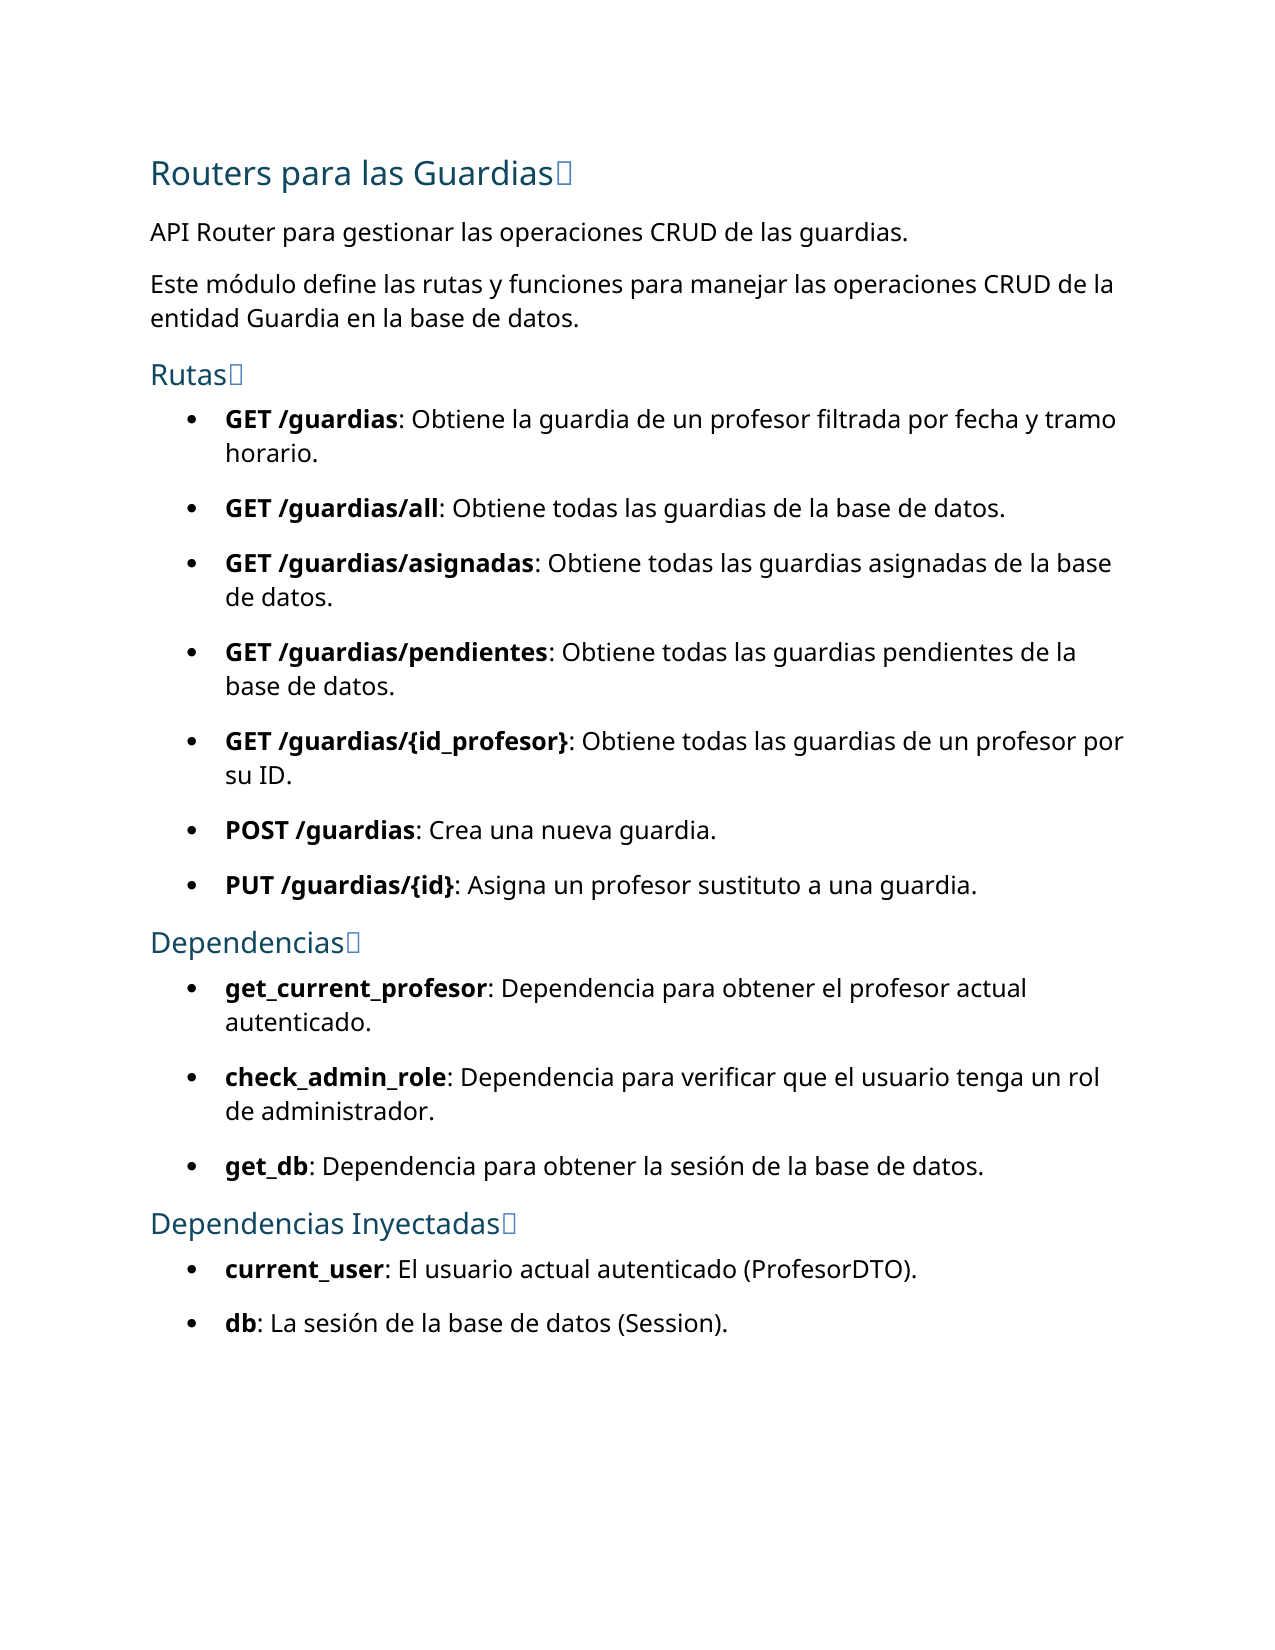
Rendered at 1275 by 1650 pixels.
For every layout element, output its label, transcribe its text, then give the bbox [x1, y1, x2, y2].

subtitle Routers para las Guardias [150, 150, 1125, 195]
subtitle Rutas [150, 354, 1125, 393]
text API Router para gestionar las operaciones CRUD de las guardias. [150, 214, 1125, 248]
subtitle Dependencias Inyectadas [150, 1203, 1125, 1243]
list GET /guardias/{id_profesor}: Obtiene todas las guardias de un profesor por su ID. [187, 724, 1125, 792]
list GET /guardias/pendientes: Obtiene todas las guardias pendientes de la base de datos. [187, 635, 1125, 703]
list GET /guardias/all: Obtiene todas las guardias de la base de datos. [187, 491, 1125, 525]
subtitle Dependencias [150, 922, 1125, 962]
list get_db: Dependencia para obtener la sesión de la base de datos. [187, 1148, 1125, 1182]
list GET /guardias: Obtiene la guardia de un profesor filtrada por fecha y tramo horario. [187, 402, 1125, 470]
list db: La sesión de la base de datos (Session). [187, 1306, 1125, 1340]
list PUT /guardias/{id}: Asigna un profesor sustituto a una guardia. [187, 867, 1125, 902]
list POST /guardias: Crea una nueva guardia. [187, 813, 1125, 847]
text Este módulo define las rutas y funciones para manejar las operaciones CRUD de la entidad Guardia en la base de datos. [150, 267, 1125, 335]
list get_current_profesor: Dependencia para obtener el profesor actual autenticado. [187, 970, 1125, 1038]
list GET /guardias/asignadas: Obtiene todas las guardias asignadas de la base de datos. [187, 546, 1125, 614]
list check_admin_role: Dependencia para verificar que el usuario tenga un rol de administrador. [187, 1059, 1125, 1127]
list current_user: El usuario actual autenticado (ProfesorDTO). [187, 1251, 1125, 1285]
